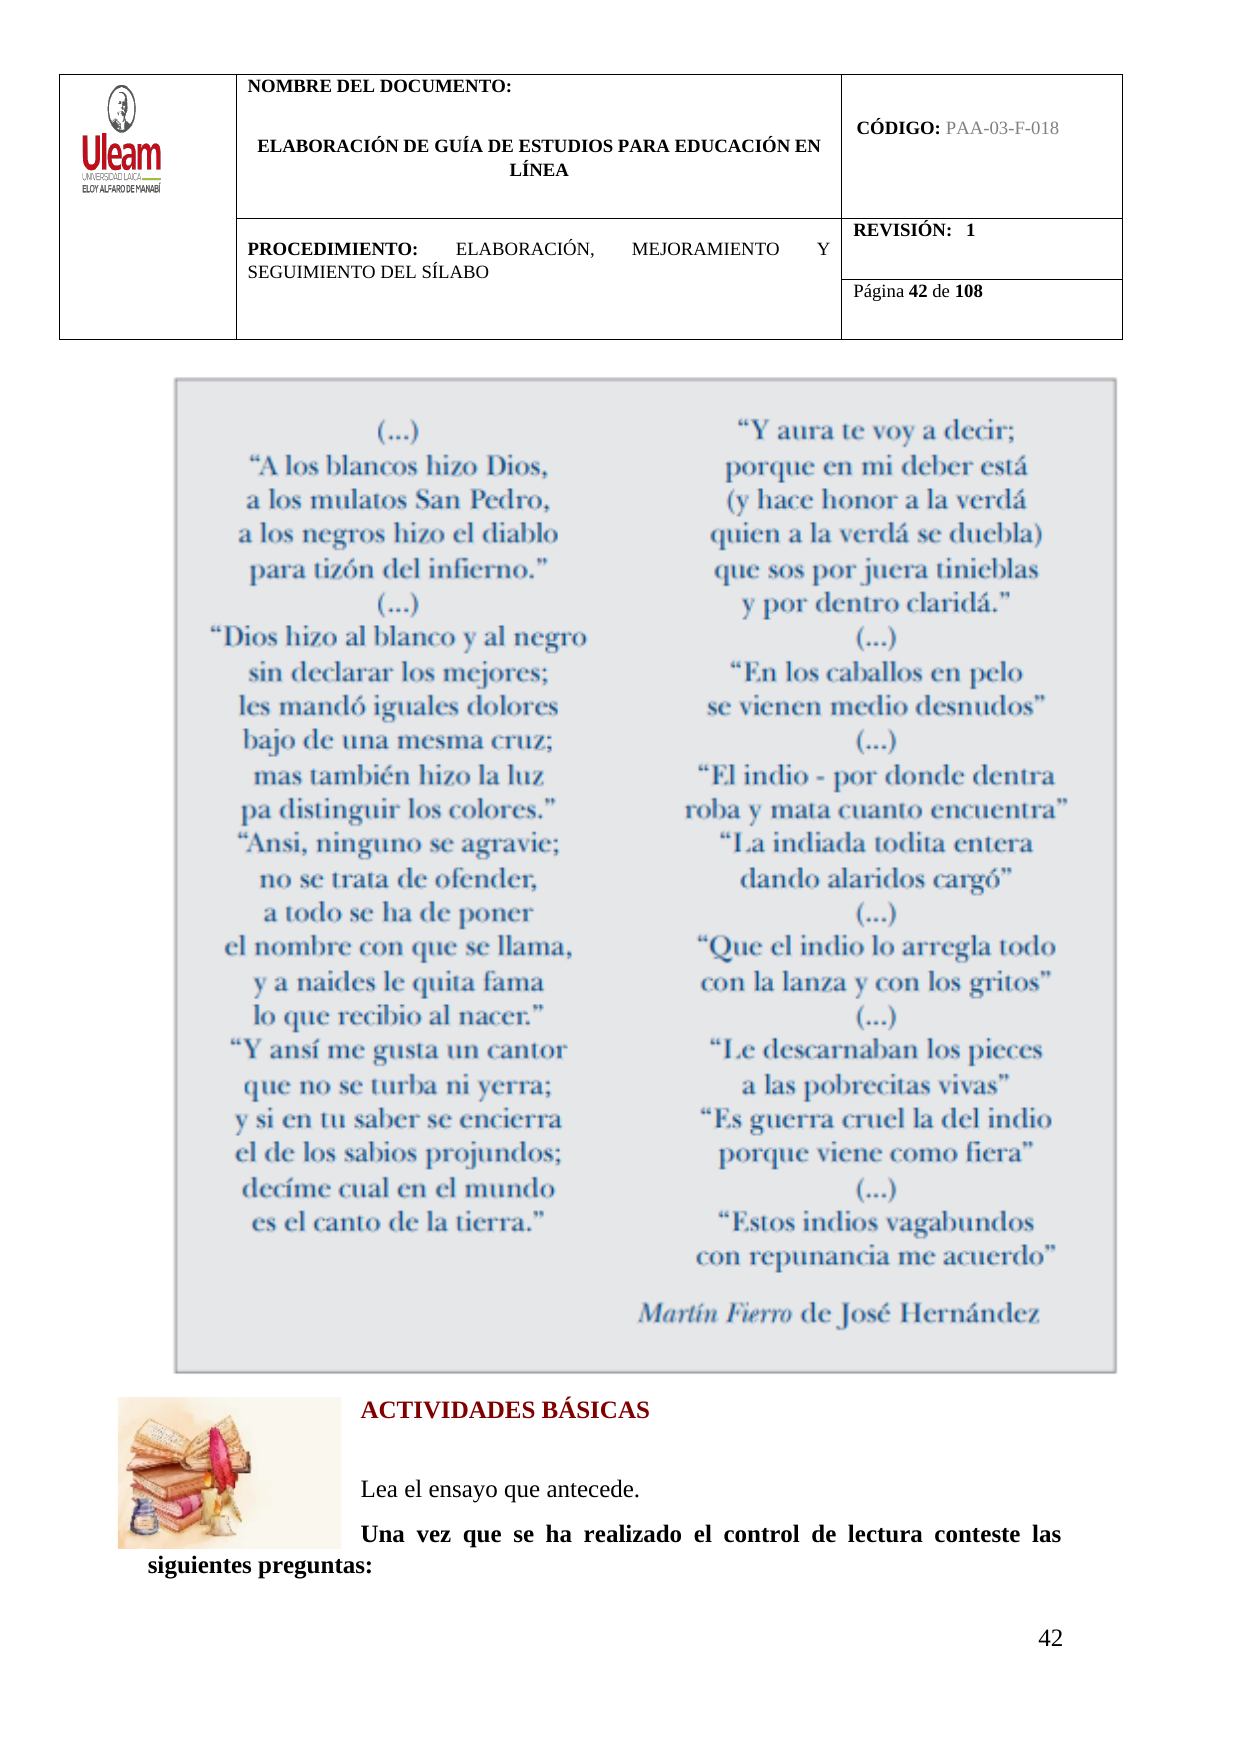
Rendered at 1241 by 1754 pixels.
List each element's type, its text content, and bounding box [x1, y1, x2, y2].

text Una vez que se ha realizado el control de lectura conteste las siguientes preguntas: [148, 1519, 1063, 1579]
picture [76, 75, 167, 205]
subtitle ACTIVIDADES BÁSICAS [148, 1395, 1063, 1424]
picture [162, 368, 1119, 1377]
text Lea el ensayo que antecede. [342, 1474, 1063, 1503]
picture [116, 1397, 342, 1548]
